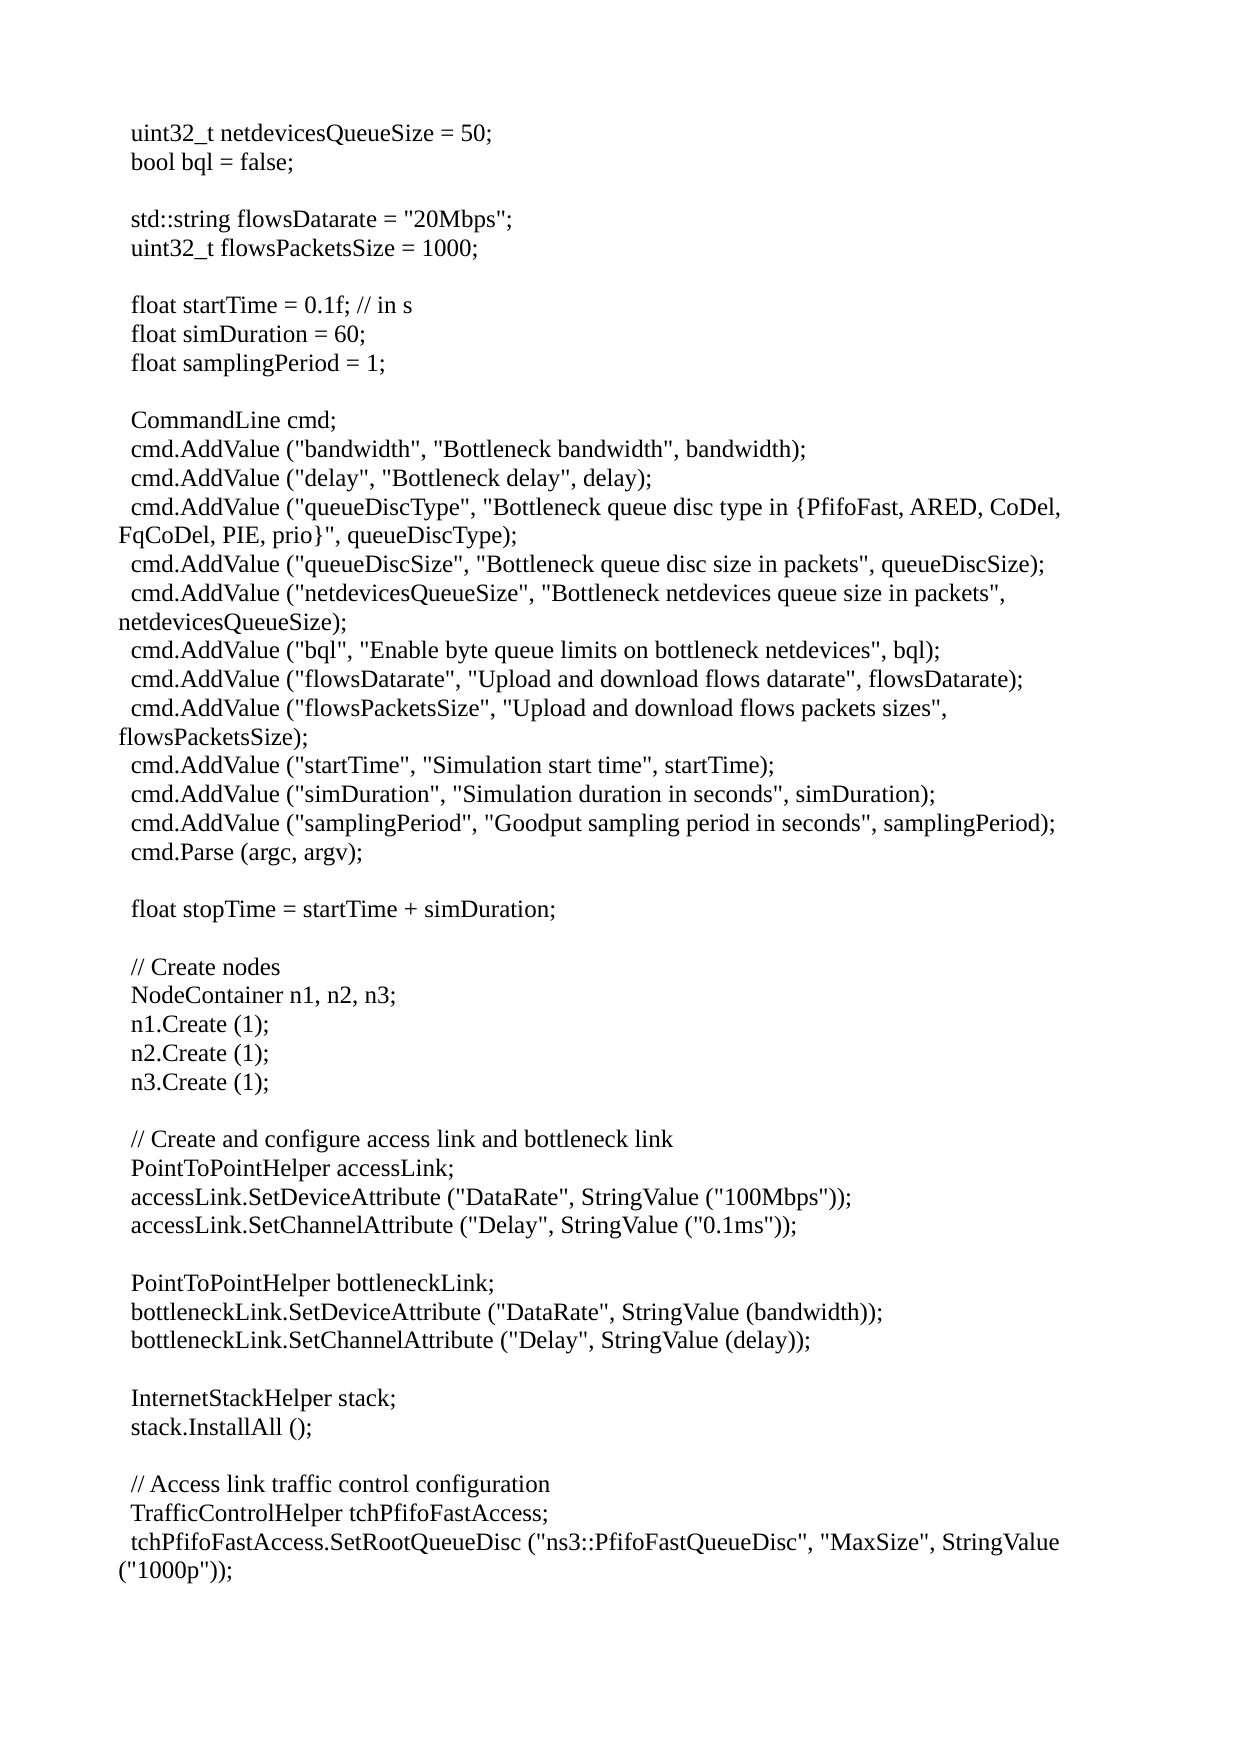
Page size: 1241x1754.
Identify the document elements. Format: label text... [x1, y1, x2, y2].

text tchPfifoFastAccess.SetRootQueueDisc ("ns3::PfifoFastQueueDisc", "MaxSize", StringValue ("1000p")); [118, 1527, 1122, 1584]
text cmd.AddValue ("flowsDatarate", "Upload and download flows datarate", flowsDatarate); [118, 664, 1122, 693]
text // Create and configure access link and bottleneck link [118, 1124, 1122, 1153]
text cmd.AddValue ("queueDiscType", "Bottleneck queue disc type in {PfifoFast, ARED, CoDel, FqCoDel, PIE, prio}", queueDiscType); [118, 492, 1122, 549]
text bottleneckLink.SetDeviceAttribute ("DataRate", StringValue (bandwidth)); [118, 1297, 1122, 1326]
text cmd.AddValue ("netdevicesQueueSize", "Bottleneck netdevices queue size in packets", netdevicesQueueSize); [118, 578, 1122, 636]
text n2.Create (1); [118, 1038, 1122, 1067]
text accessLink.SetDeviceAttribute ("DataRate", StringValue ("100Mbps")); [118, 1182, 1122, 1211]
text cmd.AddValue ("bql", "Enable byte queue limits on bottleneck netdevices", bql); [118, 636, 1122, 664]
text cmd.AddValue ("bandwidth", "Bottleneck bandwidth", bandwidth); [118, 434, 1122, 463]
text bool bql = false; [118, 147, 1122, 176]
text cmd.AddValue ("delay", "Bottleneck delay", delay); [118, 463, 1122, 492]
text float stopTime = startTime + simDuration; [118, 894, 1122, 923]
text std::string flowsDatarate = "20Mbps"; [118, 204, 1122, 233]
text cmd.AddValue ("flowsPacketsSize", "Upload and download flows packets sizes", flowsPacketsSize); [118, 693, 1122, 751]
text float samplingPeriod = 1; [118, 348, 1122, 377]
text n3.Create (1); [118, 1067, 1122, 1096]
text cmd.AddValue ("startTime", "Simulation start time", startTime); [118, 751, 1122, 779]
text n1.Create (1); [118, 1009, 1122, 1038]
text uint32_t flowsPacketsSize = 1000; [118, 233, 1122, 262]
text cmd.AddValue ("queueDiscSize", "Bottleneck queue disc size in packets", queueDiscSize); [118, 549, 1122, 578]
text uint32_t netdevicesQueueSize = 50; [118, 118, 1122, 147]
text cmd.AddValue ("samplingPeriod", "Goodput sampling period in seconds", samplingPeriod); [118, 808, 1122, 837]
text float simDuration = 60; [118, 319, 1122, 348]
text PointToPointHelper bottleneckLink; [118, 1268, 1122, 1297]
text NodeContainer n1, n2, n3; [118, 981, 1122, 1009]
text float startTime = 0.1f; // in s [118, 291, 1122, 319]
text cmd.AddValue ("simDuration", "Simulation duration in seconds", simDuration); [118, 779, 1122, 808]
text bottleneckLink.SetChannelAttribute ("Delay", StringValue (delay)); [118, 1326, 1122, 1354]
text CommandLine cmd; [118, 406, 1122, 434]
text PointToPointHelper accessLink; [118, 1153, 1122, 1182]
text InternetStackHelper stack; [118, 1383, 1122, 1412]
text TrafficControlHelper tchPfifoFastAccess; [118, 1498, 1122, 1527]
text accessLink.SetChannelAttribute ("Delay", StringValue ("0.1ms")); [118, 1211, 1122, 1239]
text stack.InstallAll (); [118, 1412, 1122, 1441]
text // Access link traffic control configuration [118, 1469, 1122, 1498]
text // Create nodes [118, 952, 1122, 981]
text cmd.Parse (argc, argv); [118, 837, 1122, 866]
